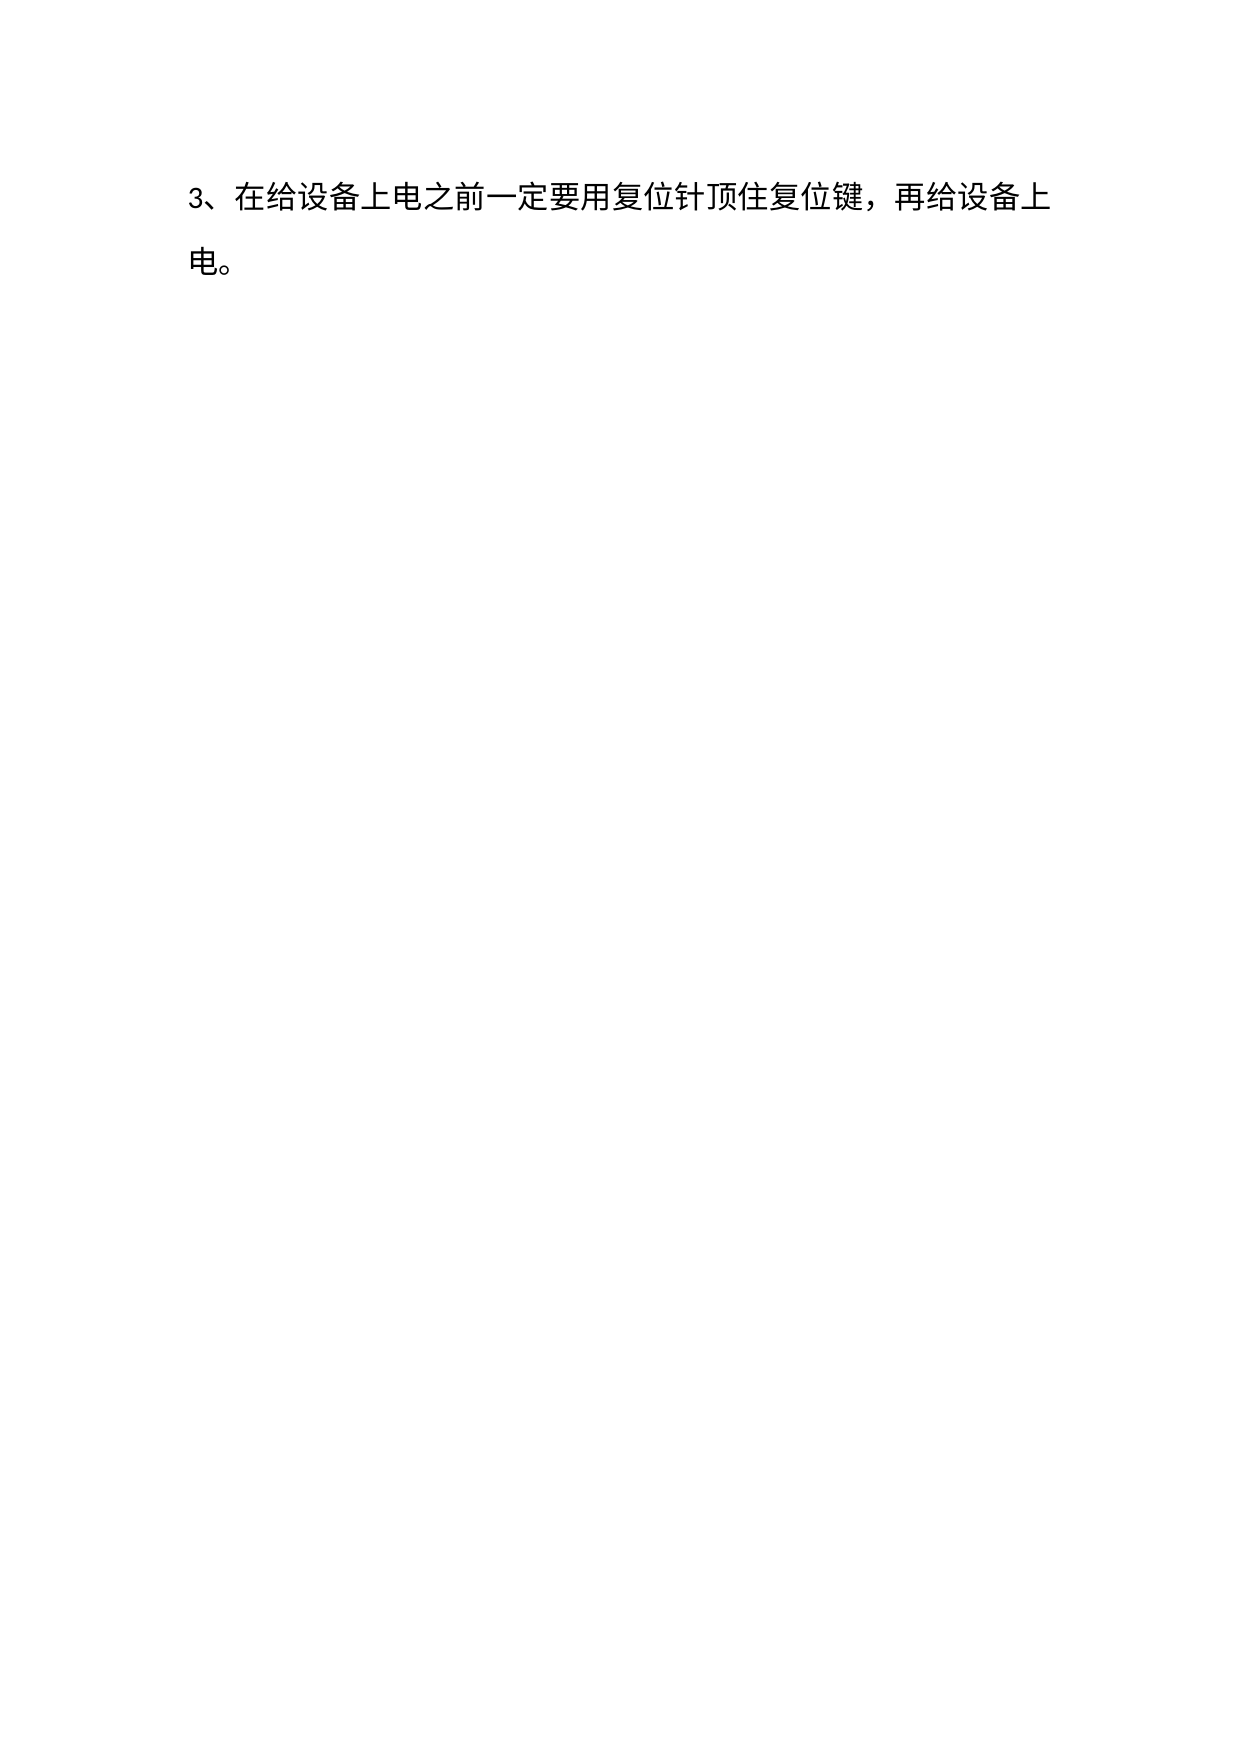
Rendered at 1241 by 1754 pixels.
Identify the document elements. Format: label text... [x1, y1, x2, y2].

list 在给设备上电之前一定要用复位针顶住复位键，再给设备上电。 [187, 162, 1053, 292]
